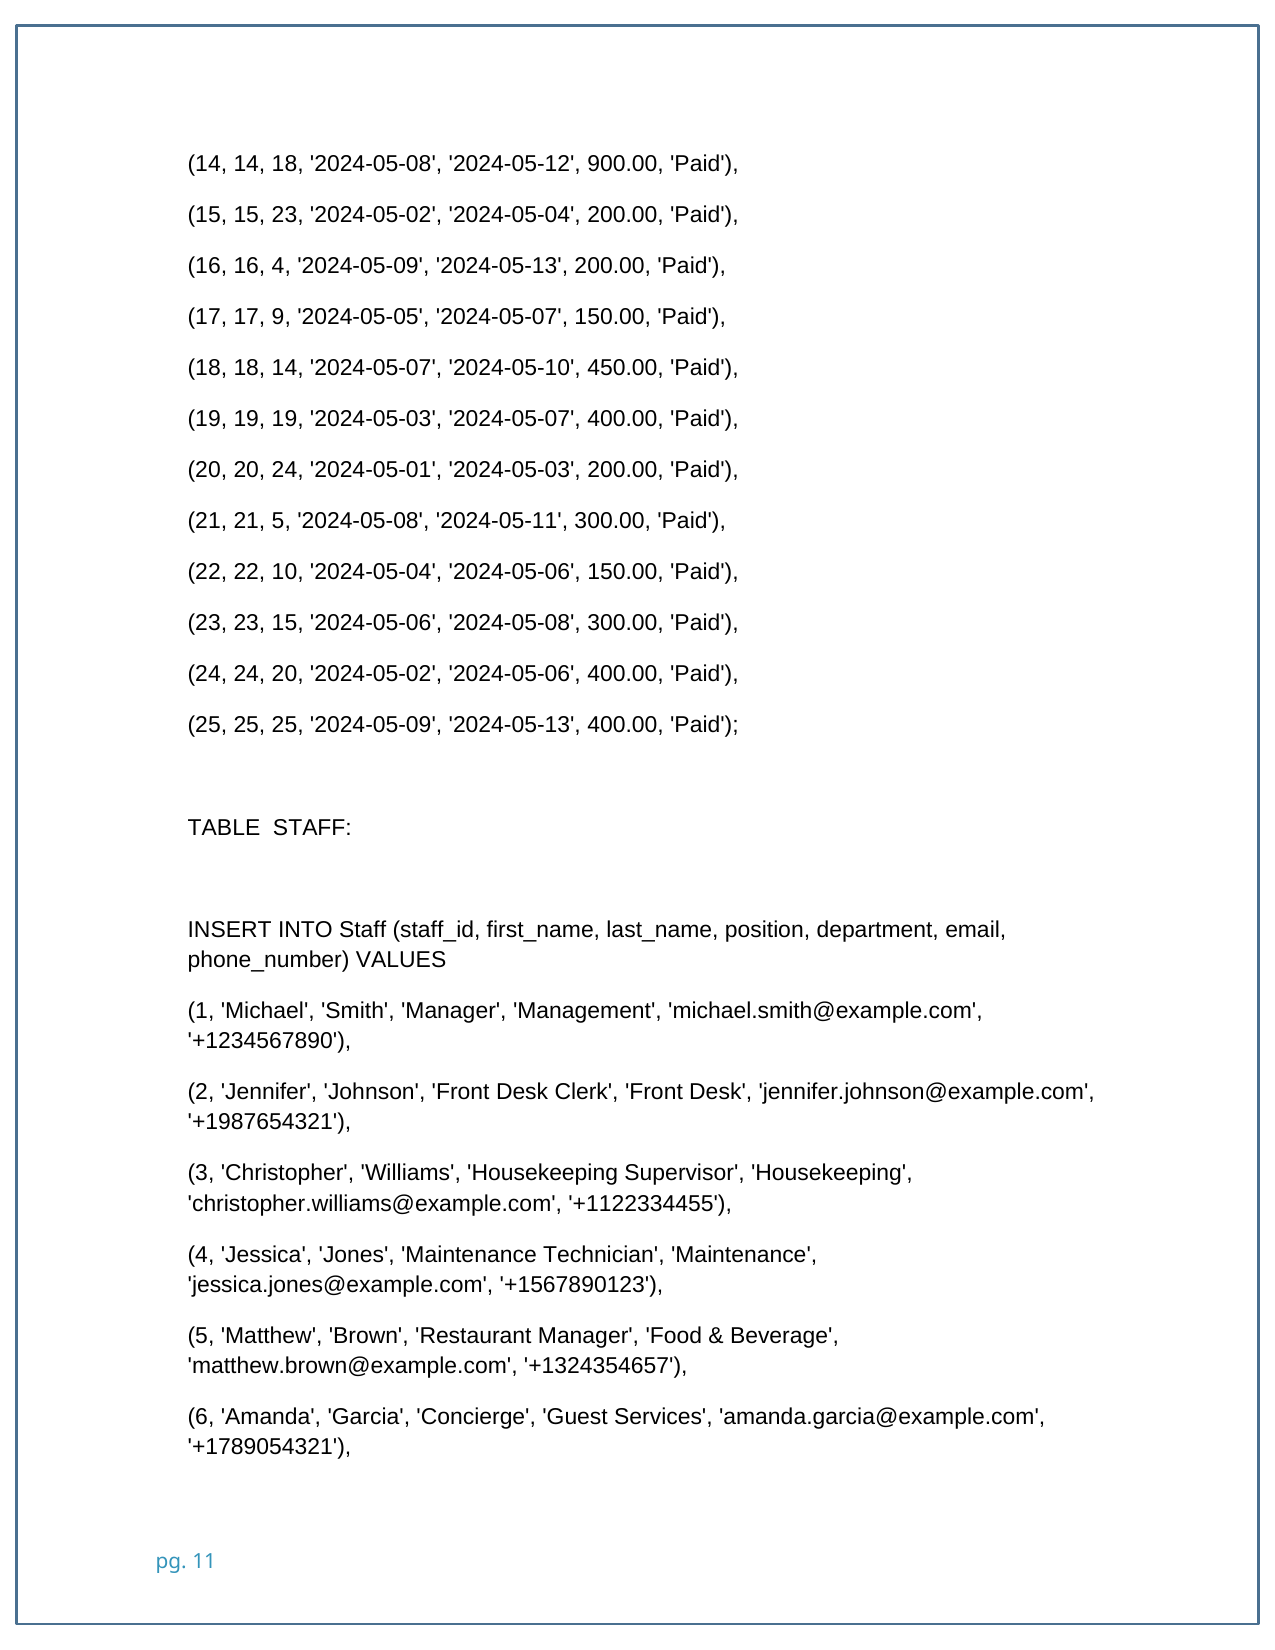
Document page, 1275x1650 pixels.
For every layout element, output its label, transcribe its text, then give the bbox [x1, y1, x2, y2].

text (4, 'Jessica', 'Jones', 'Maintenance Technician', 'Maintenance', 'jessica.jones@example.com', '+1567890123'), [187, 1241, 1125, 1297]
text (19, 19, 19, '2024-05-03', '2024-05-07', 400.00, 'Paid'), [187, 405, 1125, 432]
text (24, 24, 20, '2024-05-02', '2024-05-06', 400.00, 'Paid'), [187, 660, 1125, 687]
text (18, 18, 14, '2024-05-07', '2024-05-10', 450.00, 'Paid'), [187, 354, 1125, 381]
text (25, 25, 25, '2024-05-09', '2024-05-13', 400.00, 'Paid'); [187, 711, 1125, 738]
text (23, 23, 15, '2024-05-06', '2024-05-08', 300.00, 'Paid'), [187, 609, 1125, 636]
text (2, 'Jennifer', 'Johnson', 'Front Desk Clerk', 'Front Desk', 'jennifer.johnson@example.com', '+1987654321'), [187, 1078, 1125, 1135]
text (5, 'Matthew', 'Brown', 'Restaurant Manager', 'Food & Beverage', 'matthew.brown@example.com', '+1324354657'), [187, 1322, 1125, 1378]
text (3, 'Christopher', 'Williams', 'Housekeeping Supervisor', 'Housekeeping', 'christopher.williams@example.com', '+1122334455'), [187, 1159, 1125, 1216]
text (16, 16, 4, '2024-05-09', '2024-05-13', 200.00, 'Paid'), [187, 252, 1125, 278]
text (20, 20, 24, '2024-05-01', '2024-05-03', 200.00, 'Paid'), [187, 456, 1125, 483]
text (17, 17, 9, '2024-05-05', '2024-05-07', 150.00, 'Paid'), [187, 303, 1125, 329]
text (21, 21, 5, '2024-05-08', '2024-05-11', 300.00, 'Paid'), [187, 507, 1125, 534]
text (14, 14, 18, '2024-05-08', '2024-05-12', 900.00, 'Paid'), [187, 150, 1125, 176]
text TABLE STAFF: [187, 813, 1125, 840]
text (1, 'Michael', 'Smith', 'Manager', 'Management', 'michael.smith@example.com', '+1234567890'), [187, 997, 1125, 1053]
text INSERT INTO Staff (staff_id, first_name, last_name, position, department, email, phone_number) VALUES [187, 916, 1125, 972]
text (15, 15, 23, '2024-05-02', '2024-05-04', 200.00, 'Paid'), [187, 201, 1125, 227]
text (22, 22, 10, '2024-05-04', '2024-05-06', 150.00, 'Paid'), [187, 558, 1125, 585]
text (6, 'Amanda', 'Garcia', 'Concierge', 'Guest Services', 'amanda.garcia@example.com', '+1789054321'), [187, 1403, 1125, 1460]
